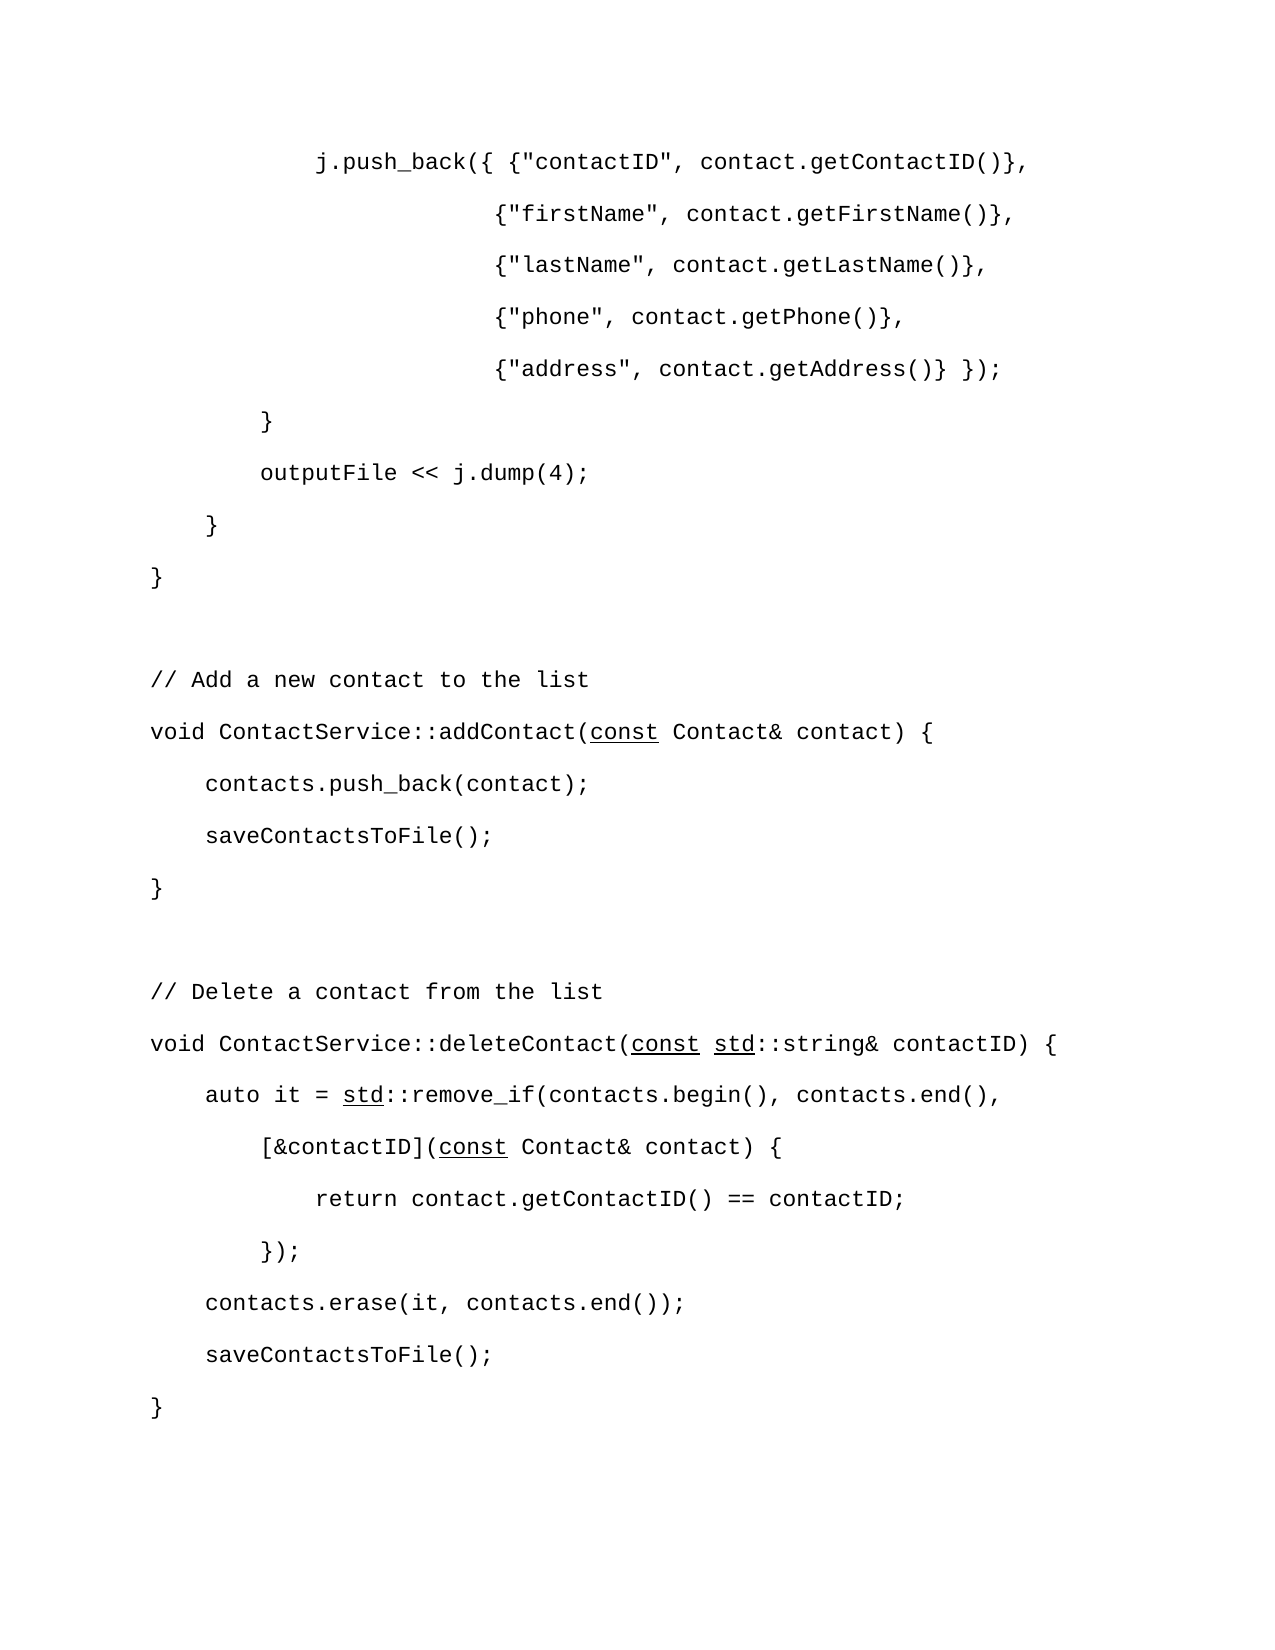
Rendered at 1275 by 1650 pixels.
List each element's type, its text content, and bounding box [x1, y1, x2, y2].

text } [150, 1395, 1125, 1421]
text } [150, 876, 1125, 902]
text }); [150, 1239, 1125, 1265]
text // Delete a contact from the list [150, 980, 1125, 1006]
text {"address", contact.getAddress()} }); [150, 357, 1125, 383]
text void ContactService::addContact(const Contact& contact) { [150, 721, 1125, 747]
text [&contactID](const Contact& contact) { [150, 1136, 1125, 1162]
text return contact.getContactID() == contactID; [150, 1187, 1125, 1213]
text } [150, 565, 1125, 591]
text contacts.push_back(contact); [150, 772, 1125, 798]
text saveContactsToFile(); [150, 1343, 1125, 1369]
text j.push_back({ {"contactID", contact.getContactID()}, [150, 150, 1125, 176]
text // Add a new contact to the list [150, 669, 1125, 695]
text contacts.erase(it, contacts.end()); [150, 1291, 1125, 1317]
text saveContactsToFile(); [150, 824, 1125, 850]
text {"firstName", contact.getFirstName()}, [150, 202, 1125, 228]
text auto it = std::remove_if(contacts.begin(), contacts.end(), [150, 1084, 1125, 1110]
text {"lastName", contact.getLastName()}, [150, 254, 1125, 280]
text void ContactService::deleteContact(const std::string& contactID) { [150, 1032, 1125, 1058]
text {"phone", contact.getPhone()}, [150, 306, 1125, 332]
text } [150, 409, 1125, 435]
text outputFile << j.dump(4); [150, 461, 1125, 487]
text } [150, 513, 1125, 539]
